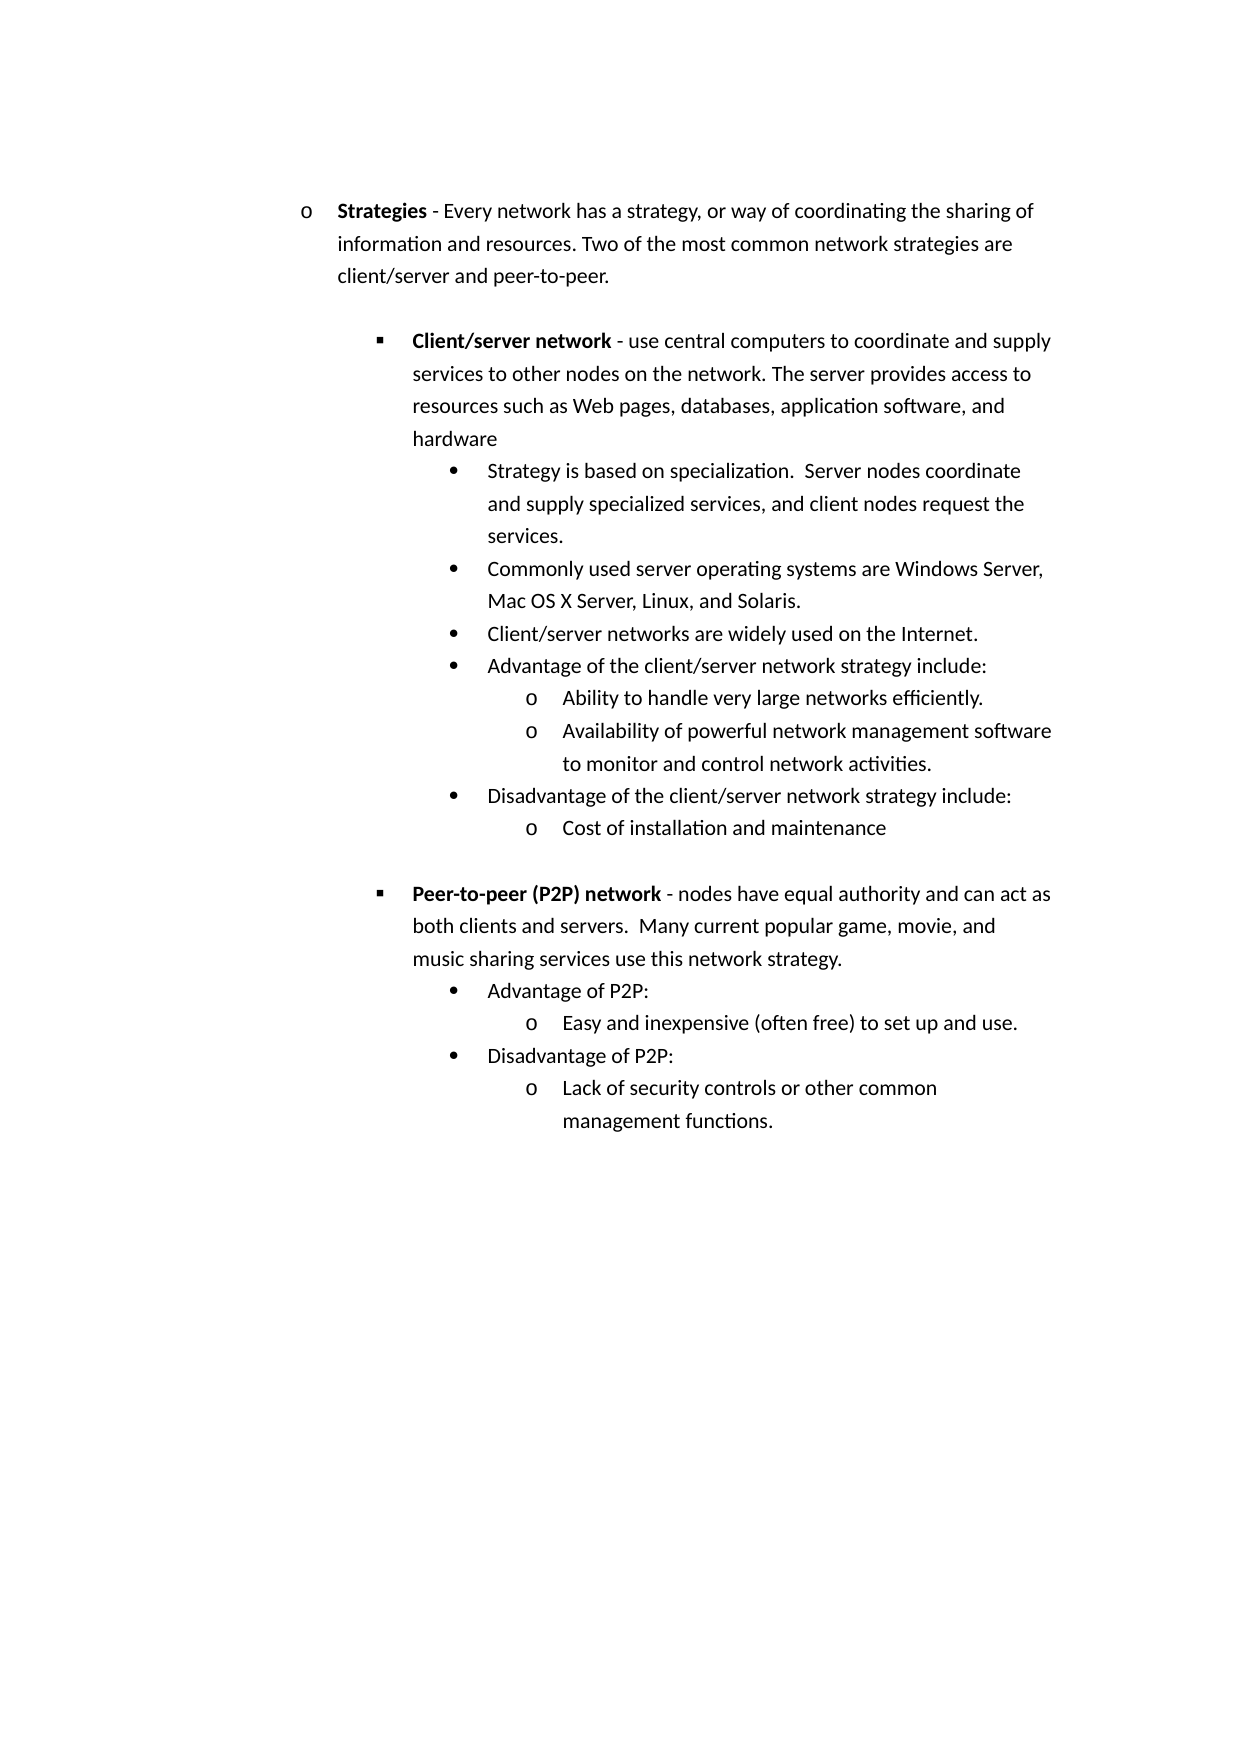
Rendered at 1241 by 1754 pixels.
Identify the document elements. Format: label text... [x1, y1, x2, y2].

list Lack of security controls or other common management functions. [525, 1072, 1053, 1137]
list Disadvantage of P2P: [450, 1039, 1053, 1072]
list Strategies - Every network has a strategy, or way of coordinating the sharing of information and resources. Two of the most common network strategies are client/server and peer-to-peer. [300, 194, 1053, 292]
list Availability of powerful network management software to monitor and control network activities. [525, 714, 1053, 779]
list Cost of installation and maintenance [525, 812, 1053, 844]
list Client/server network - use central computers to coordinate and supply services to other nodes on the network. The server provides access to resources such as Web pages, databases, application software, and hardware [375, 324, 1053, 454]
list Ability to handle very large networks efficiently. [525, 682, 1053, 714]
list Client/server networks are widely used on the Internet. [450, 617, 1053, 649]
list Strategy is based on specialization. Server nodes coordinate and supply specialized services, and client nodes request the services. [450, 454, 1053, 552]
list Disadvantage of the client/server network strategy include: [450, 779, 1053, 812]
list Easy and inexpensive (often free) to set up and use. [525, 1007, 1053, 1039]
list Advantage of P2P: [450, 974, 1053, 1007]
list Commonly used server operating systems are Windows Server, Mac OS X Server, Linux, and Solaris. [450, 552, 1053, 617]
list Peer-to-peer (P2P) network - nodes have equal authority and can act as both clients and servers. Many current popular game, movie, and music sharing services use this network strategy. [375, 877, 1053, 974]
list Advantage of the client/server network strategy include: [450, 649, 1053, 682]
